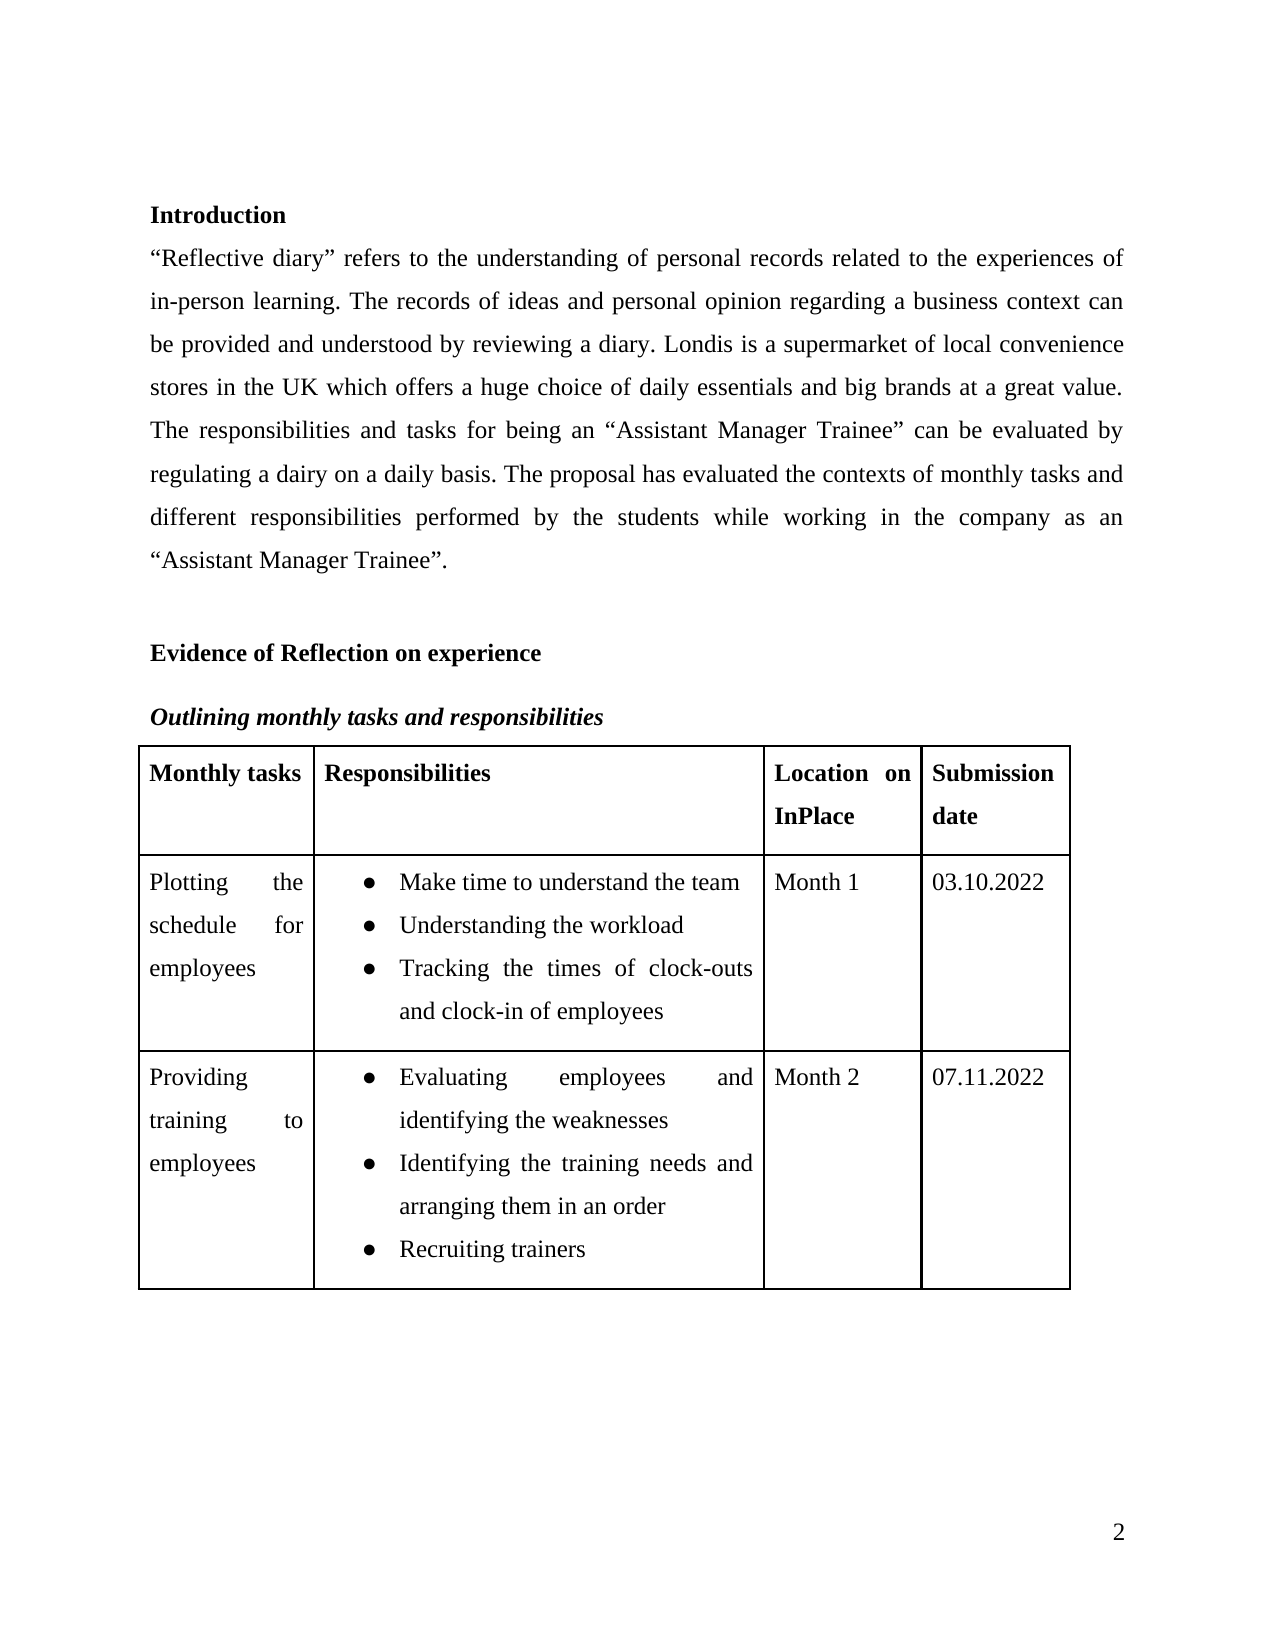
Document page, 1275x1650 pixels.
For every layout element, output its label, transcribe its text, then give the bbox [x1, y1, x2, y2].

subtitle Outlining monthly tasks and responsibilities [150, 702, 1125, 731]
table_header Location on InPlace [765, 747, 920, 854]
subtitle Evidence of Reflection on experience [150, 638, 1125, 667]
table_cell Month 2 [765, 1052, 920, 1288]
subtitle Introduction [150, 200, 1125, 229]
table_cell Month 1 [765, 856, 920, 1049]
table_cell Providing training to employees [140, 1052, 313, 1288]
text “Reflective diary” refers to the understanding of personal records related to the experiences of in-person learning. The records of ideas and personal opinion regarding a business context can be provided and understood by reviewing a diary. Londis is a supermarket of local convenience stores in the UK which offers a huge choice of daily essentials and big brands at a great value. The responsibilities and tasks for being an “Assistant Manager Trainee” can be evaluated by regulating a dairy on a daily basis. The proposal has evaluated the contexts of monthly tasks and different responsibilities performed by the students while working in the company as an “Assistant Manager Trainee”. [150, 243, 1125, 574]
table_cell Make time to understand the team Understanding the workload Tracking the times of clock-outs and clock-in of employees [315, 856, 763, 1049]
table_header Monthly tasks [140, 747, 313, 854]
table_header Responsibilities [315, 747, 763, 854]
table_cell Plotting the schedule for employees [140, 856, 313, 1049]
table_cell 03.10.2022 [923, 856, 1069, 1049]
table_cell 07.11.2022 [923, 1052, 1069, 1288]
table_cell Evaluating employees and identifying the weaknesses Identifying the training needs and arranging them in an order Recruiting trainers [315, 1052, 763, 1288]
table_header Submission date [923, 747, 1069, 854]
